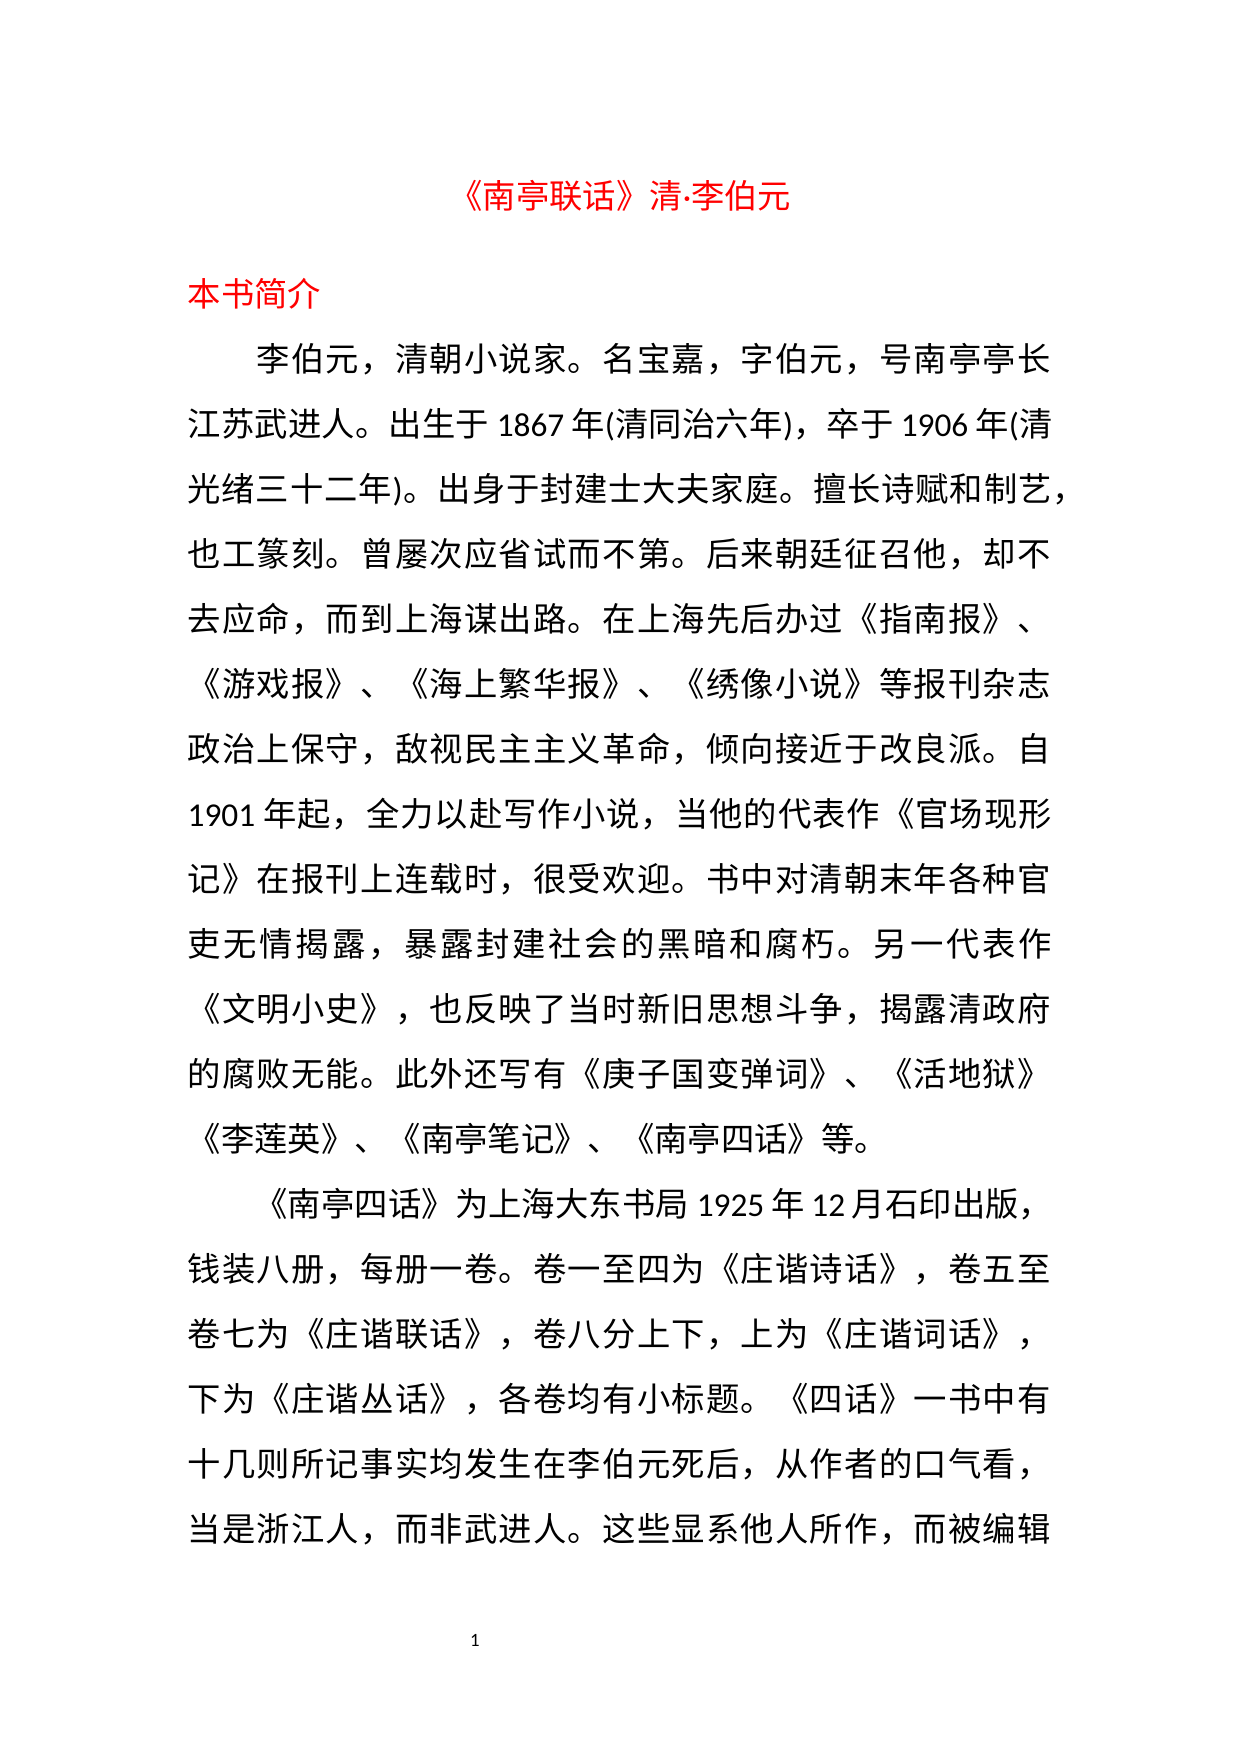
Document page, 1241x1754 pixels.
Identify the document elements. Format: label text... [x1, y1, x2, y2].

text 本书简介 [187, 259, 1053, 324]
text 《南亭联话》清·李伯元 [187, 162, 1053, 227]
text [187, 1169, 1053, 1559]
text 李伯元，清朝小说家。名宝嘉，字伯元，号南亭亭长。江苏武进人。出生于1867年(清同治六年)，卒于1906年(清光绪三十二年)。出身于封建士大夫家庭。擅长诗赋和制艺，也工篆刻。曾屡次应省试而不第。后来朝廷征召他，却不去应命，而到上海谋出路。在上海先后办过《指南报》、《游戏报》、《海上繁华报》、《绣像小说》等报刊杂志。政治上保守，敌视民主主义革命，倾向接近于改良派。自1901年起，全力以赴写作小说，当他的代表作《官场现形记》在报刊上连载时，很受欢迎。书中对清朝末年各种官吏无情揭露，暴露封建社会的黑暗和腐朽。另一代表作《文明小史》，也反映了当时新旧思想斗争，揭露清政府的腐败无能。此外还写有《庚子国变弹词》、《活地狱》、《李莲英》、《南亭笔记》、《南亭四话》等。 [187, 324, 1053, 1169]
